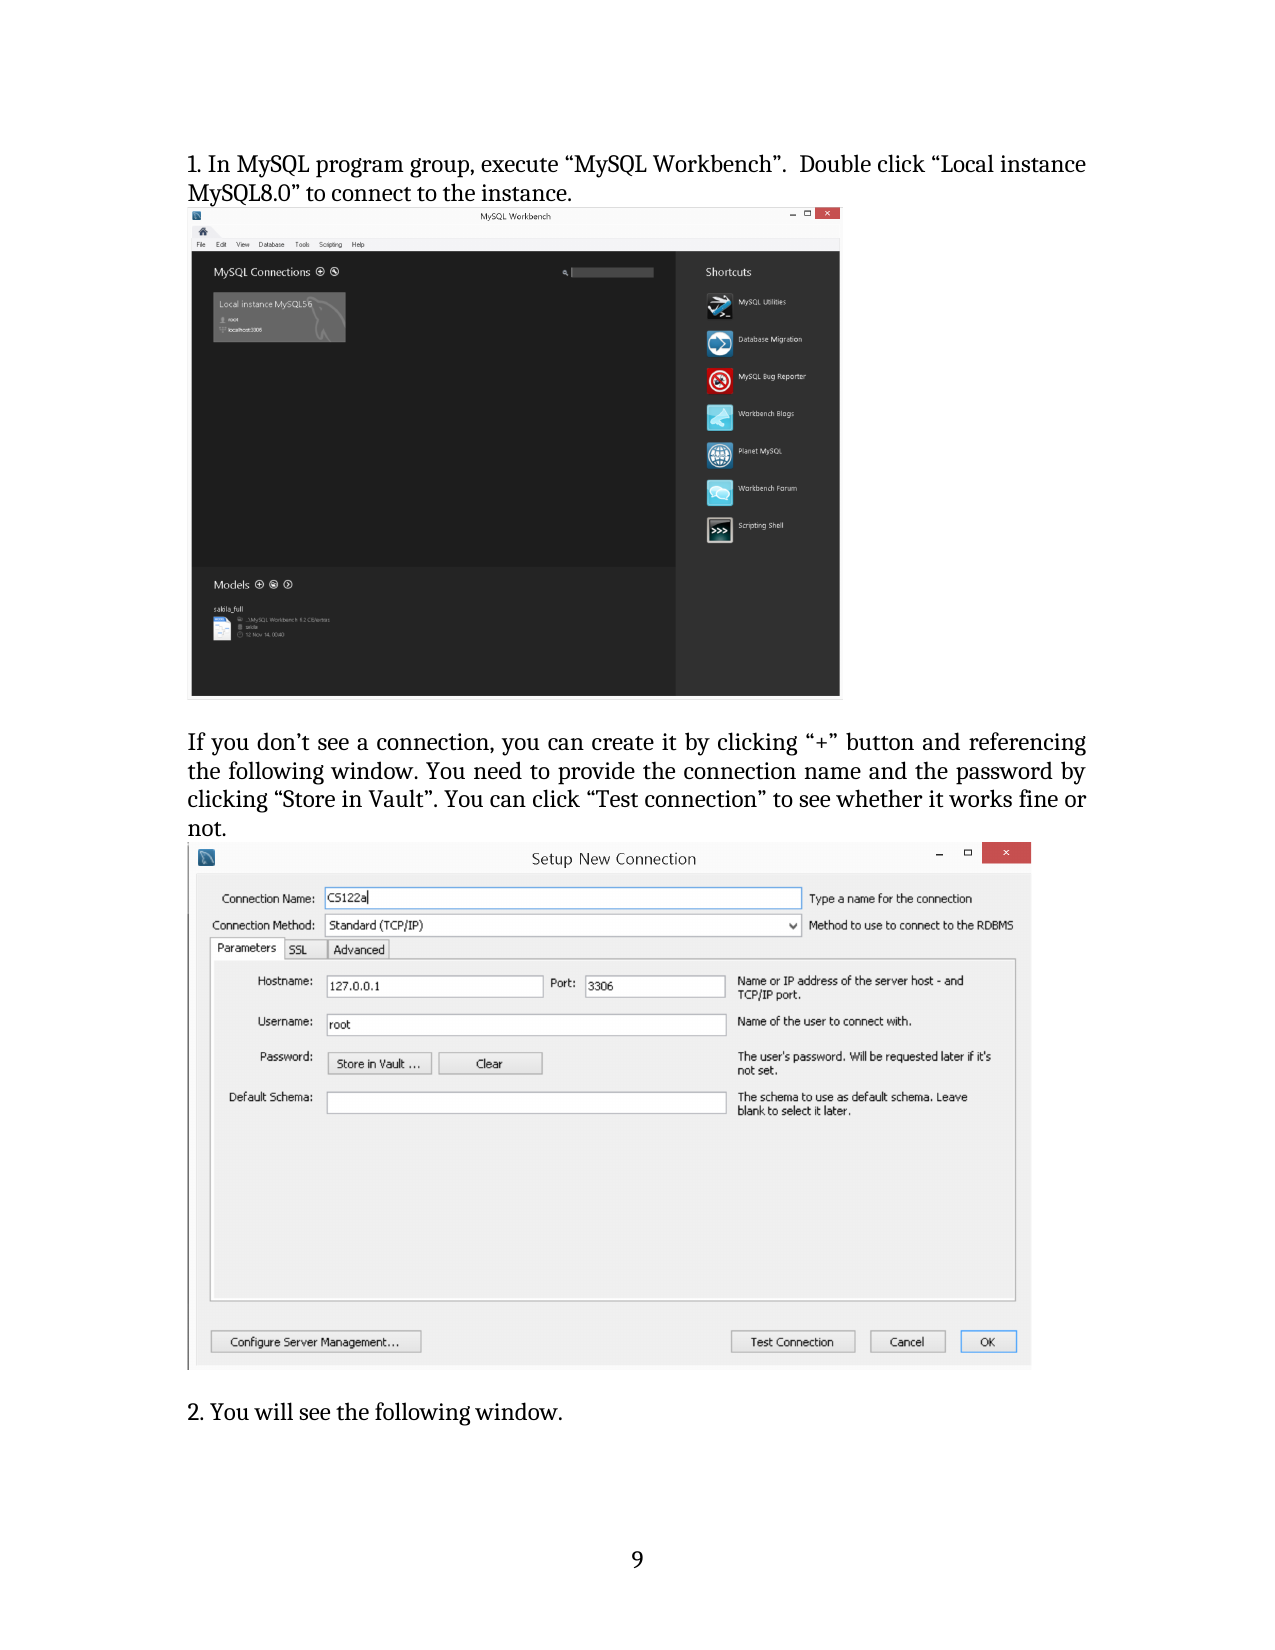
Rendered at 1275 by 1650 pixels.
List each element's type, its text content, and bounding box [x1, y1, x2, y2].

text If you don’t see a connection, you can create it by clicking “+” button and referencing the following window. You need to provide the connection name and the password by clicking “Store in Vault”. You can click “Test connection” to see whether it works fine or not. [187, 728, 1087, 843]
picture [187, 207, 843, 700]
text 1. In MySQL program group, execute “MySQL Workbench”. Double click “Local instance MySQL8.0” to connect to the instance. [187, 150, 1087, 207]
text 2. You will see the following window. [187, 1398, 1087, 1427]
picture [187, 842, 1032, 1370]
